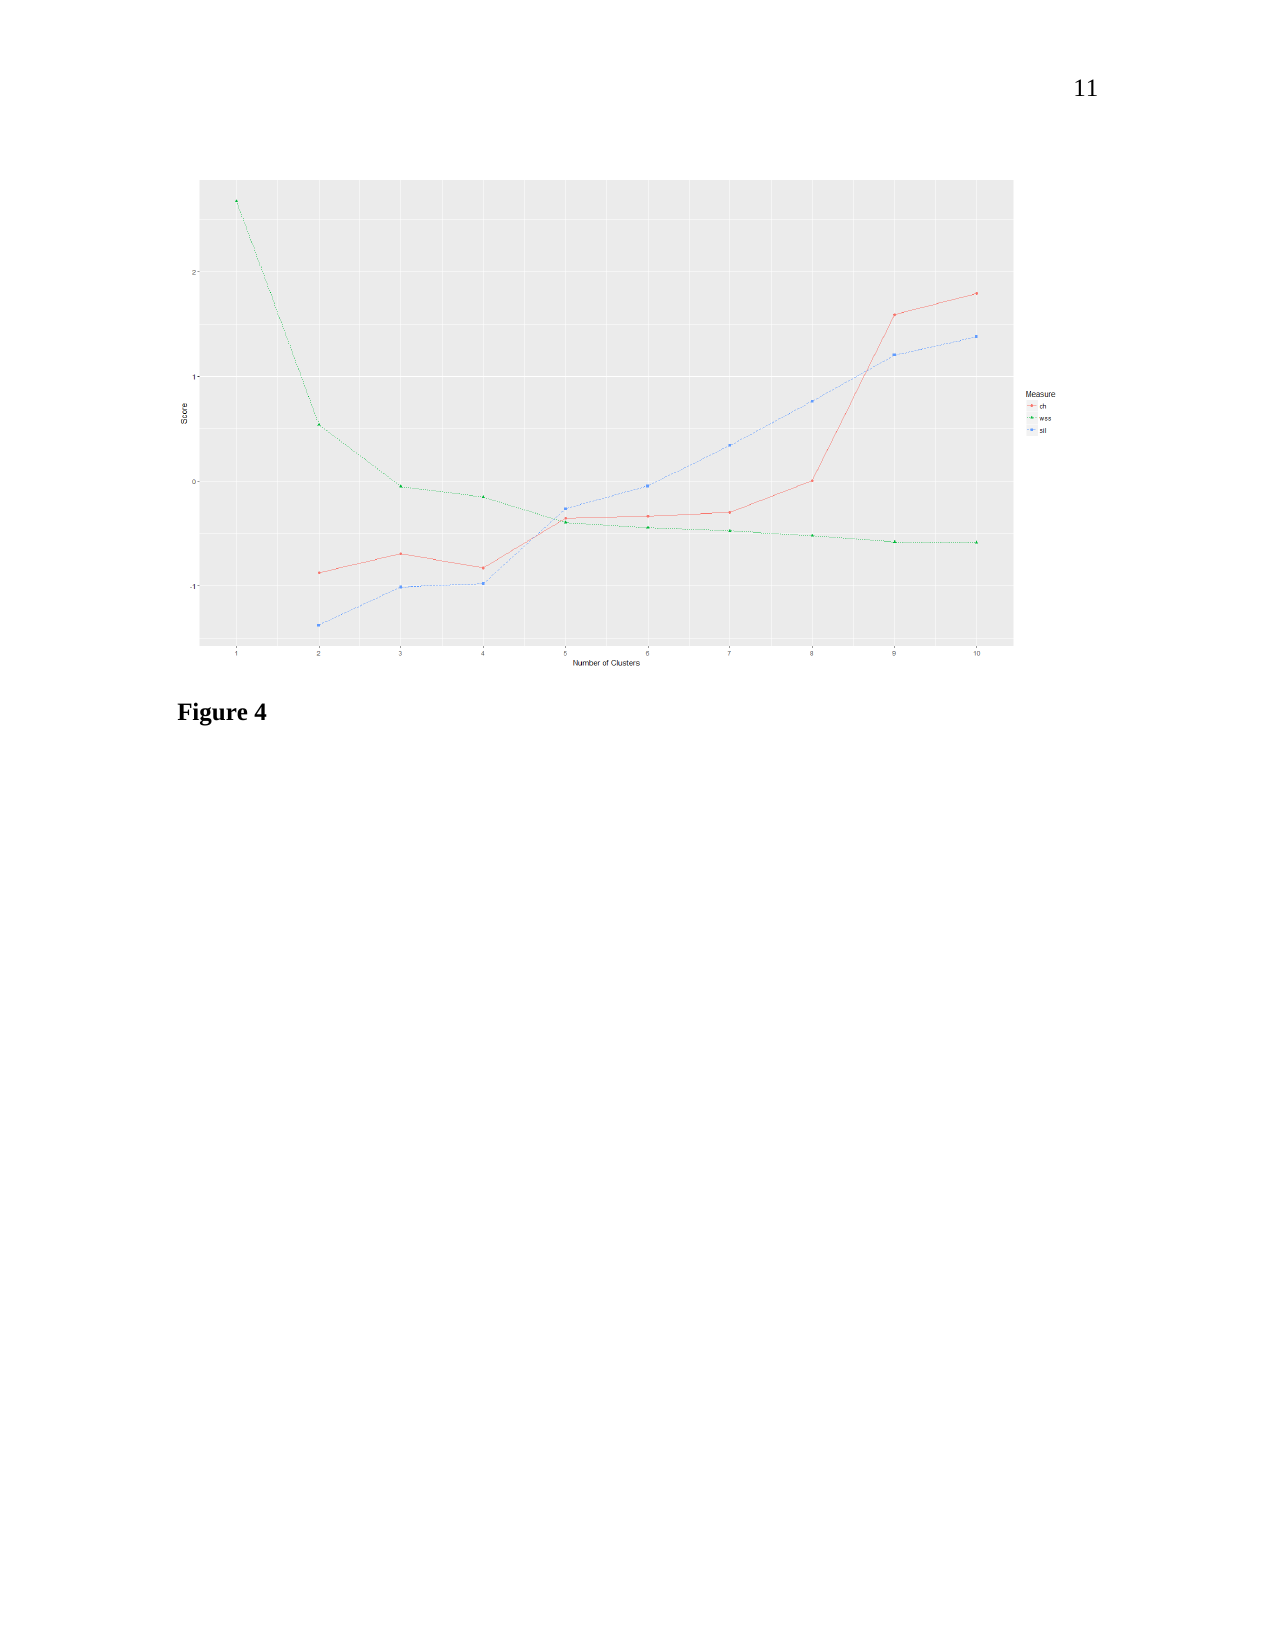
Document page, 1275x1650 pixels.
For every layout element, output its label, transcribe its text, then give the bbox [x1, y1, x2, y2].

picture [177, 177, 1063, 669]
text Figure 4 [177, 697, 1098, 726]
